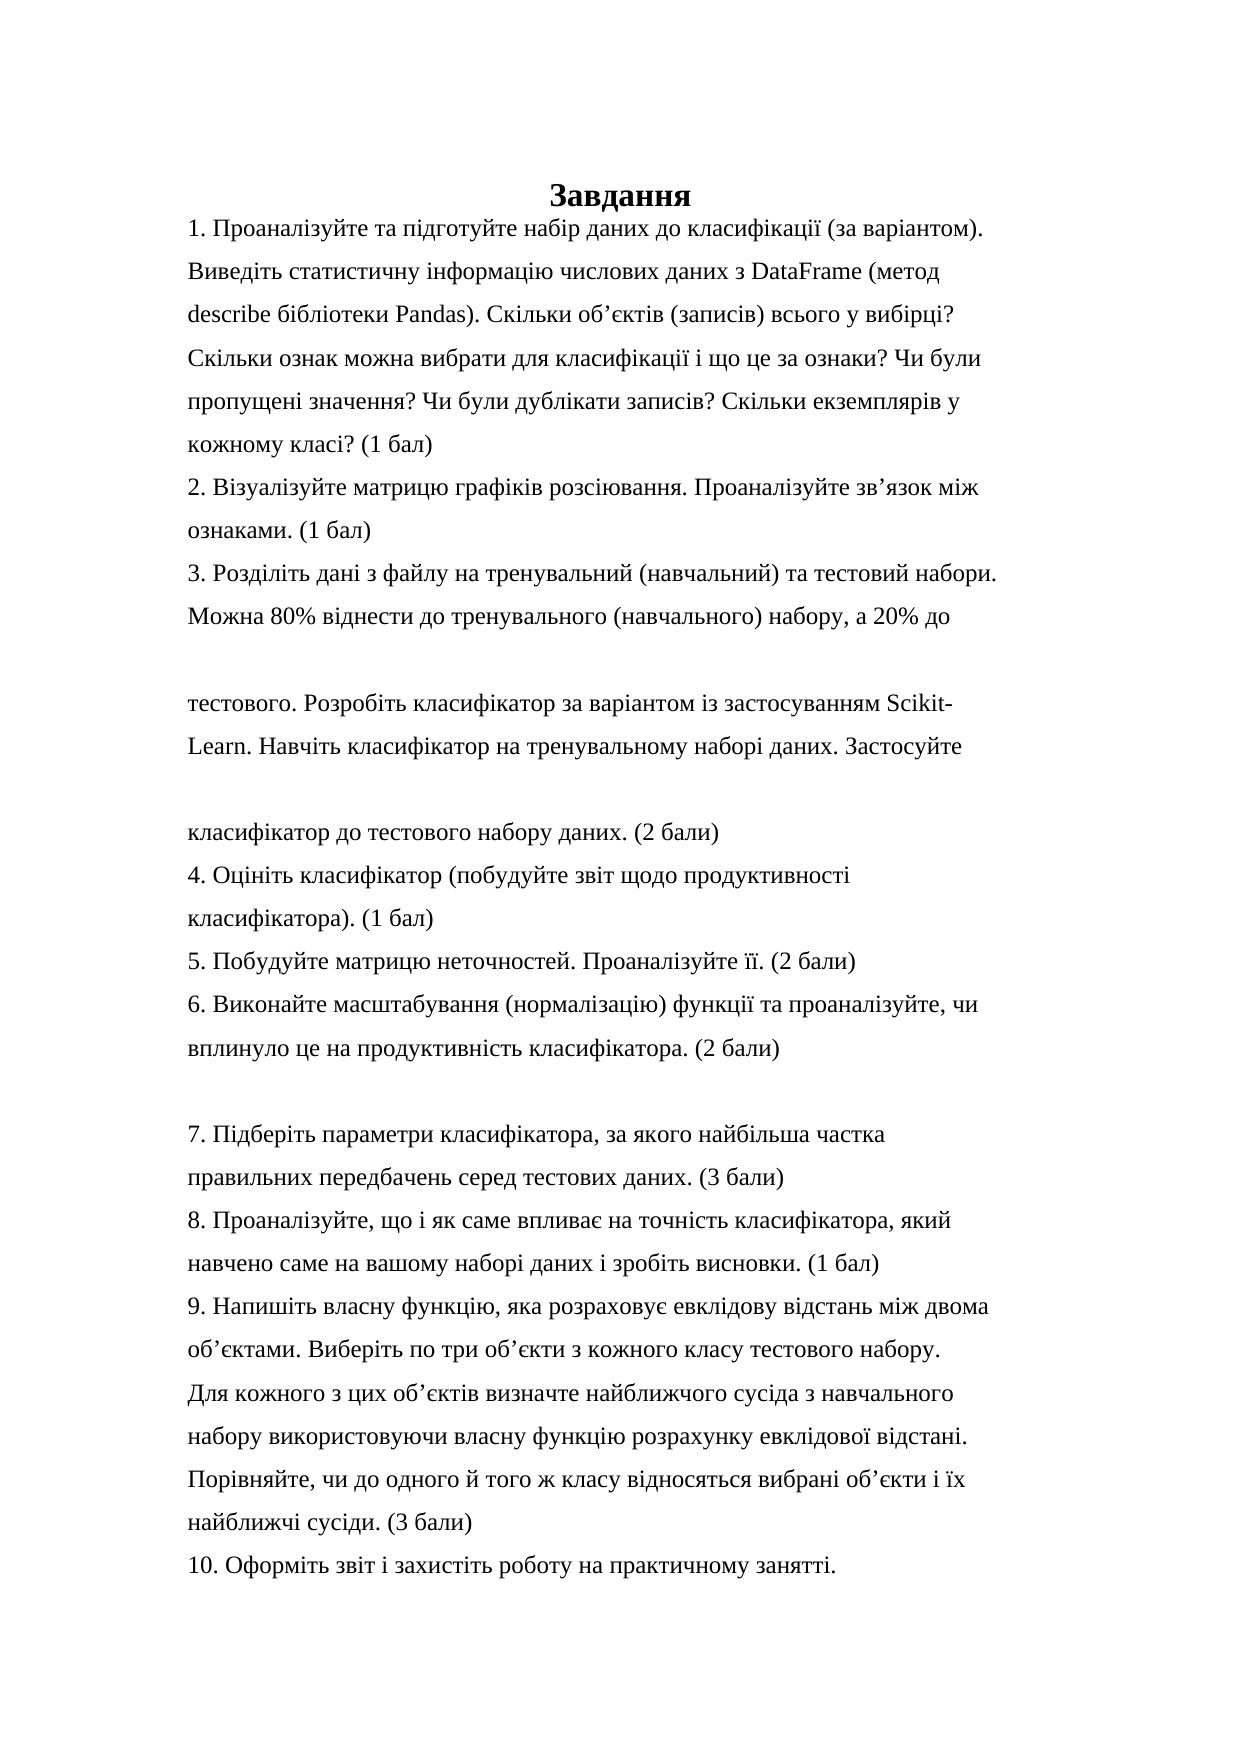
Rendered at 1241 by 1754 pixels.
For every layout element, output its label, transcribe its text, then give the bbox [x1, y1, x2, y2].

text тестового. Розробіть класифікатор за варіантом із застосуванням Scikit- [187, 688, 1090, 716]
text об’єктами. Виберіть по три об’єкти з кожного класу тестового набору. [187, 1334, 1090, 1363]
text кожному класі? (1 бал) [187, 429, 1090, 458]
text набору використовуючи власну функцію розрахунку евклідової відстані. [187, 1421, 1090, 1449]
text 1. Проаналізуйте та підготуйте набір даних до класифікації (за варіантом). [187, 213, 1090, 242]
text Можна 80% віднести до тренувального (навчального) набору, а 20% до [187, 601, 1090, 630]
text пропущені значення? Чи були дублікати записів? Скільки екземплярів у [187, 386, 1090, 414]
text найближчі сусіди. (3 бали) [187, 1507, 1090, 1536]
text ознаками. (1 бал) [187, 515, 1090, 544]
text 7. Підберіть параметри класифікатора, за якого найбільша частка [187, 1119, 1090, 1148]
text 10. Оформіть звіт і захистіть роботу на практичному занятті. [187, 1550, 1090, 1579]
text describe бібліотеки Pandas). Скільки об’єктів (записів) всього у вибірці? [187, 299, 1090, 328]
text 8. Проаналізуйте, що і як саме впливає на точність класифікатора, який [187, 1205, 1090, 1234]
subtitle Завдання [150, 175, 1090, 213]
text Виведіть статистичну інформацію числових даних з DataFrame (метод [187, 256, 1090, 285]
text 4. Оцініть класифікатор (побудуйте звіт щодо продуктивності [187, 860, 1090, 889]
text 3. Розділіть дані з файлу на тренувальний (навчальний) та тестовий набори. [187, 558, 1090, 587]
text 5. Побудуйте матрицю неточностей. Проаналізуйте її. (2 бали) [187, 946, 1090, 975]
text Для кожного з цих об’єктів визначте найближчого сусіда з навчального [187, 1378, 1090, 1406]
text Скільки ознак можна вибрати для класифікації і що це за ознаки? Чи були [187, 343, 1090, 371]
text 2. Візуалізуйте матрицю графіків розсіювання. Проаналізуйте зв’язок між [187, 472, 1090, 501]
text класифікатора). (1 бал) [187, 903, 1090, 932]
text Learn. Навчіть класифікатор на тренувальному наборі даних. Застосуйте [187, 731, 1090, 759]
text Порівняйте, чи до одного й того ж класу відносяться вибрані об’єкти і їх [187, 1464, 1090, 1493]
text 6. Виконайте масштабування (нормалізацію) функції та проаналізуйте, чи [187, 989, 1090, 1018]
text навчено саме на вашому наборі даних і зробіть висновки. (1 бал) [187, 1248, 1090, 1277]
text класифікатор до тестового набору даних. (2 бали) [187, 817, 1090, 846]
text 9. Напишіть власну функцію, яка розраховує евклідову відстань між двома [187, 1291, 1090, 1320]
text правильних передбачень серед тестових даних. (3 бали) [187, 1162, 1090, 1191]
text вплинуло це на продуктивність класифікатора. (2 бали) [187, 1033, 1090, 1061]
